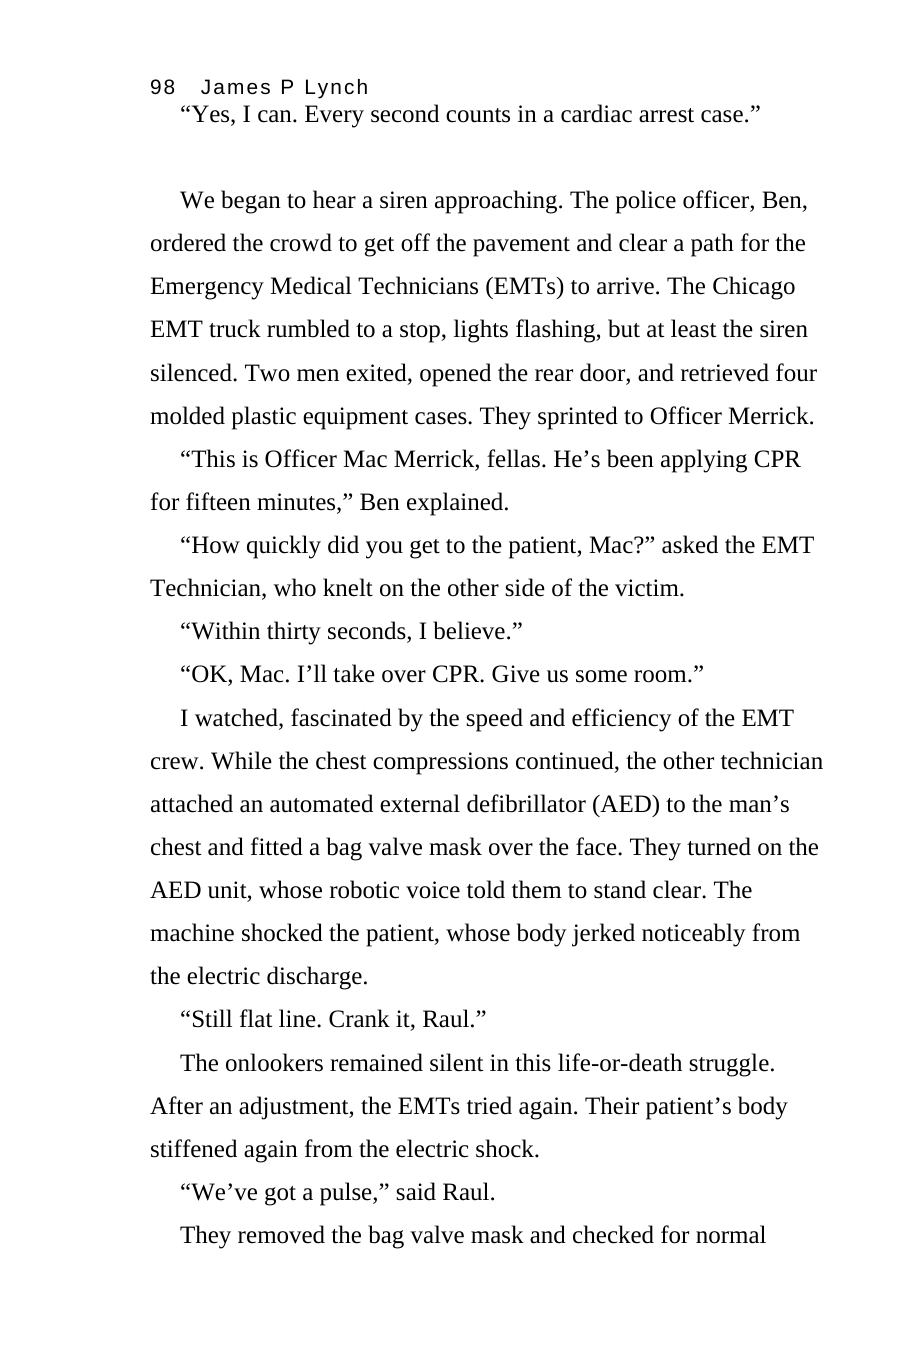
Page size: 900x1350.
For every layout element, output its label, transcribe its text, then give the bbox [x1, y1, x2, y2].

text police officerEMT,exited [150, 185, 825, 429]
text whose [150, 703, 825, 990]
text Ben [150, 444, 825, 516]
